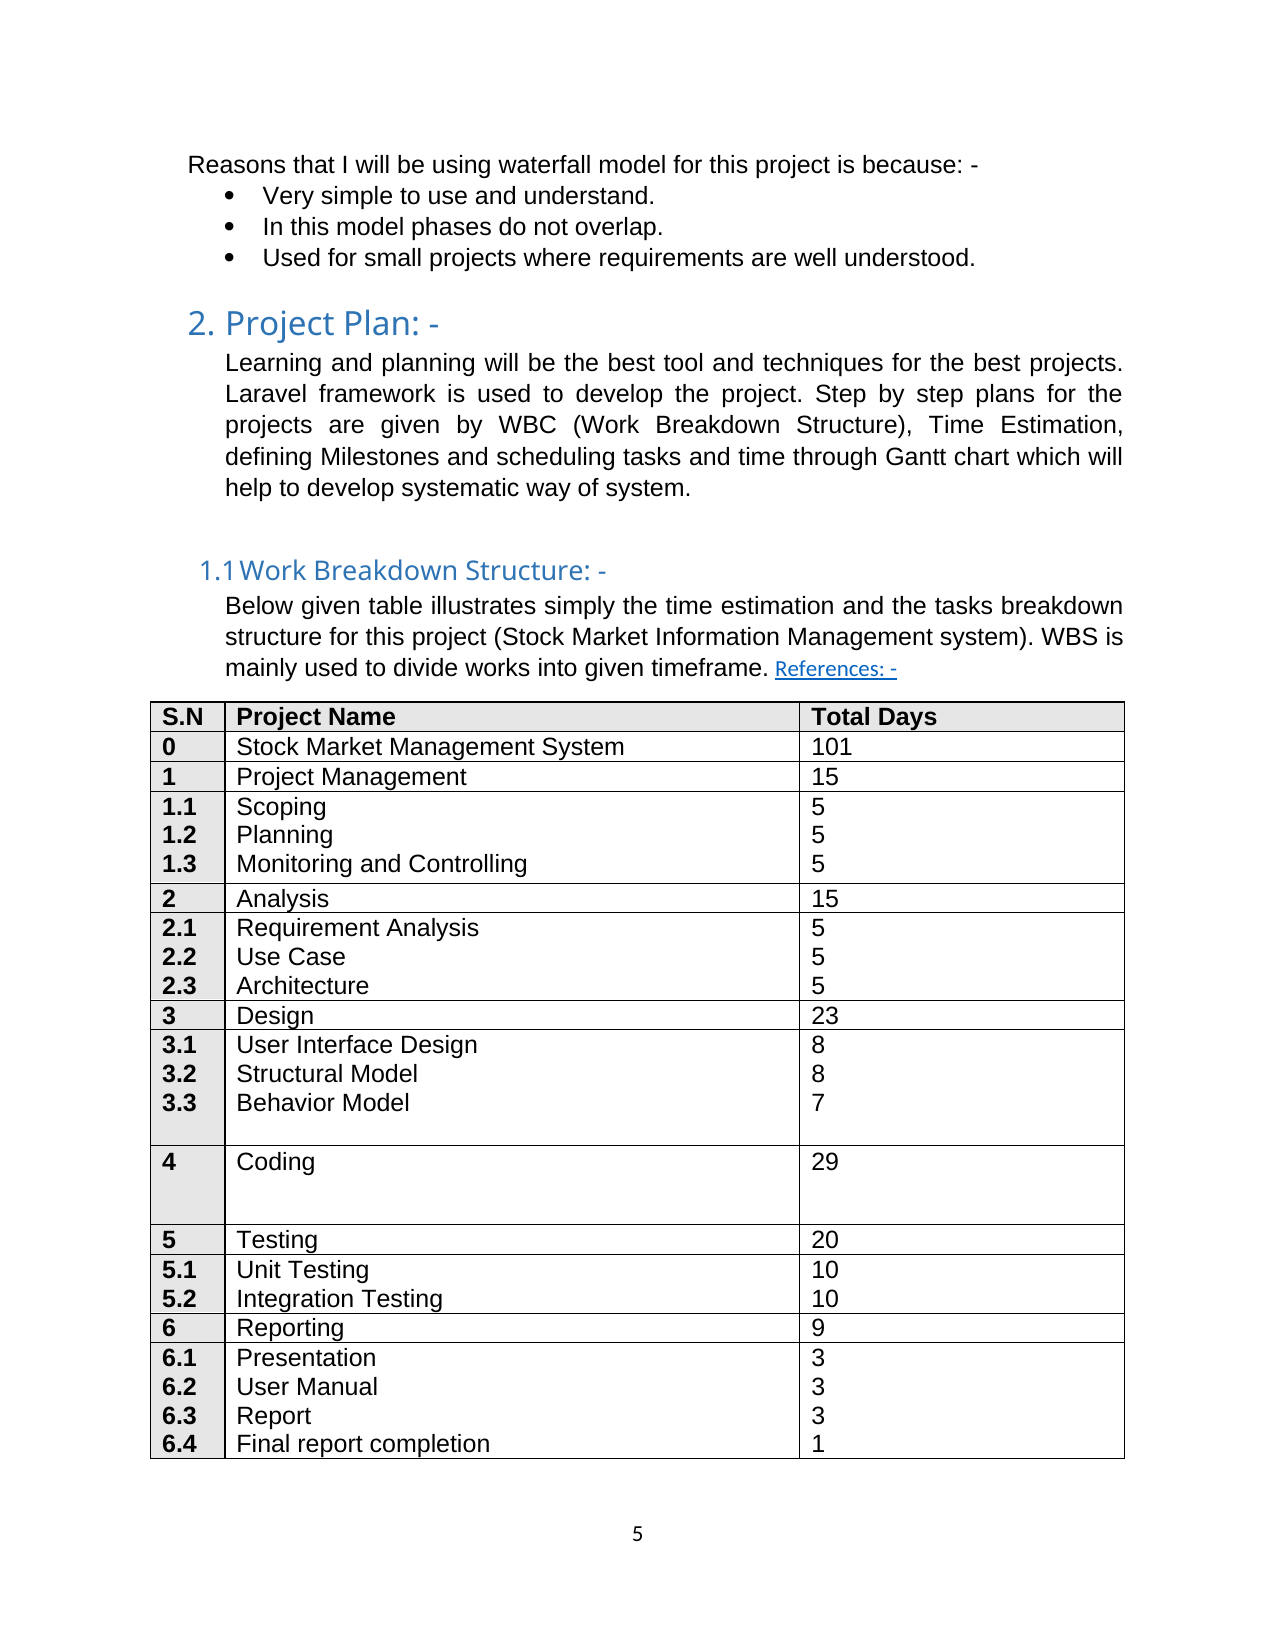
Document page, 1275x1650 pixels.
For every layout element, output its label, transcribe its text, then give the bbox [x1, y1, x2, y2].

table_cell Scoping Planning Monitoring and Controlling [226, 792, 799, 882]
table_cell User Interface Design Structural Model Behavior Model [226, 1030, 799, 1145]
table_cell 5.1 5.2 [151, 1255, 224, 1312]
table_cell 5 [151, 1225, 224, 1254]
table_cell 2.1 2.2 2.3 [151, 913, 224, 999]
table_cell 1.1 1.2 1.3 [151, 792, 224, 882]
table_cell 8 8 7 [800, 1030, 1124, 1145]
table_cell Testing [226, 1225, 799, 1254]
table_cell 2 [151, 884, 224, 912]
table_cell 9 [800, 1314, 1124, 1342]
table_cell 15 [800, 884, 1124, 912]
table_cell 5 5 5 [800, 913, 1124, 999]
table_header Project Name [226, 703, 799, 731]
table_cell 15 [800, 762, 1124, 791]
table_cell 6.1 6.2 6.3 6.4 [151, 1343, 224, 1458]
list In this model phases do not overlap. [225, 212, 1125, 241]
table_cell 29 [800, 1146, 1124, 1224]
table_cell 10 10 [800, 1255, 1124, 1312]
table_cell 20 [800, 1225, 1124, 1254]
subtitle Work Breakdown Structure: - [198, 551, 1125, 588]
table_cell Requirement Analysis Use Case Architecture [226, 913, 799, 999]
table_cell Design [226, 1001, 799, 1029]
table_cell Presentation User Manual Report Final report completion [226, 1343, 799, 1458]
table_cell 101 [800, 732, 1124, 761]
table_cell 1 [151, 762, 224, 791]
table_cell Unit Testing Integration Testing [226, 1255, 799, 1312]
table_cell Analysis [226, 884, 799, 912]
table_header Total Days [800, 703, 1124, 731]
text Below given table illustrates simply the time estimation and the tasks breakdown structure for this project (Stock Market Information Management system). WBS is mainly used to divide works into given timeframe. References: - [225, 591, 1125, 682]
table_cell 6 [151, 1314, 224, 1342]
subtitle Project Plan: - [187, 299, 1125, 345]
table_cell Reporting [226, 1314, 799, 1342]
table_cell 3.1 3.2 3.3 [151, 1030, 224, 1145]
table_cell 3 [151, 1001, 224, 1029]
list Used for small projects where requirements are well understood. [225, 243, 1125, 272]
list Very simple to use and understand. [225, 181, 1125, 210]
table_cell Coding [226, 1146, 799, 1224]
table_header S.N [151, 703, 224, 731]
table_cell 23 [800, 1001, 1124, 1029]
table_cell 3 3 3 1 [800, 1343, 1124, 1458]
table_cell Stock Market Management System [226, 732, 799, 761]
list Reasons that I will be using waterfall model for this project is because: - [187, 150, 1125, 179]
table_cell 5 5 5 [800, 792, 1124, 882]
table_cell 4 [151, 1146, 224, 1224]
list Learning and planning will be the best tool and techniques for the best projects. Laravel framework is used to develop the project. Step by step plans for the projects are given by WBC (Work Breakdown Structure), Time Estimation, defining Milestones and scheduling tasks and time through Gantt chart which will help to develop systematic way of system. [225, 348, 1125, 501]
table_cell 0 [151, 732, 224, 761]
table_cell Project Management [226, 762, 799, 791]
